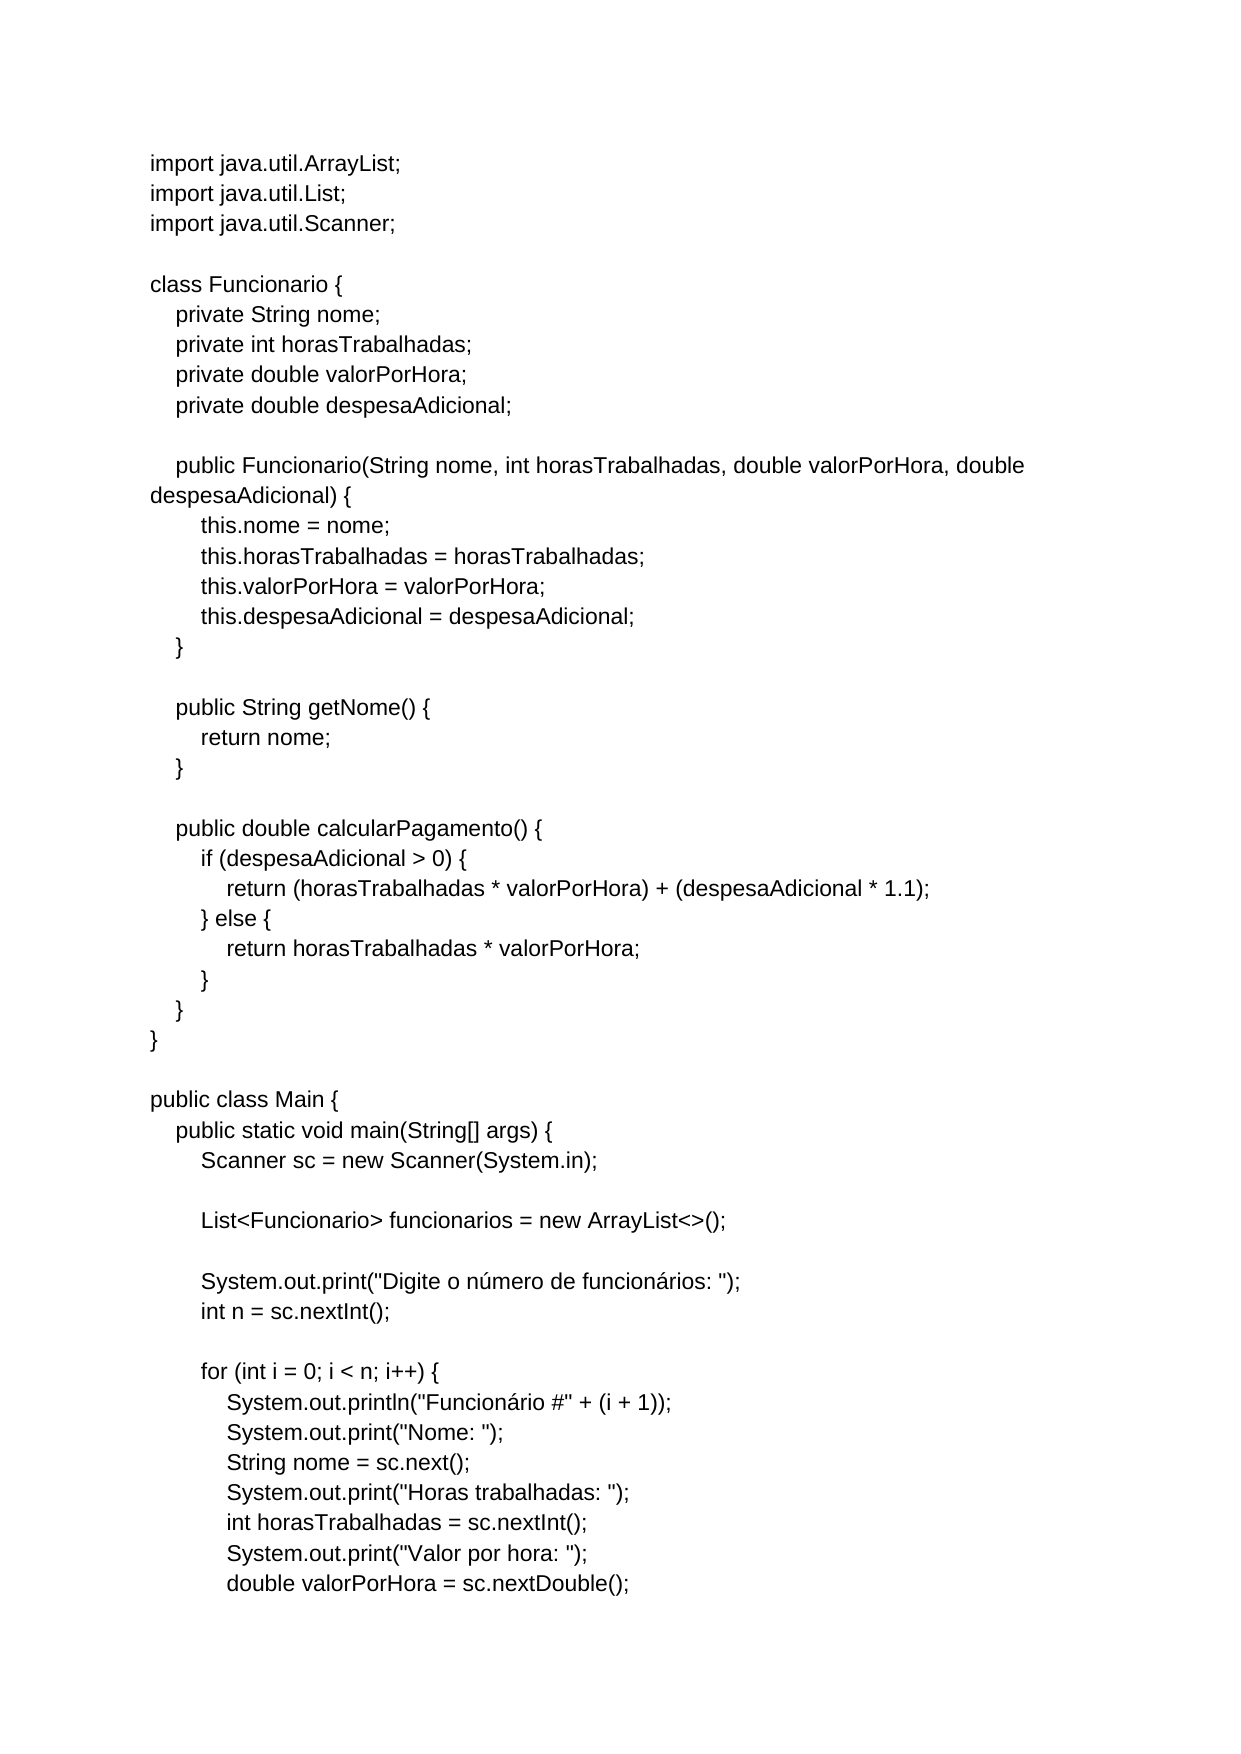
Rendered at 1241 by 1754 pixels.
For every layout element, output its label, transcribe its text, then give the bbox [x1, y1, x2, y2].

text System.out.print("Valor por hora: "); [150, 1539, 1090, 1566]
text } [150, 996, 1090, 1022]
text public String getNome() { [150, 694, 1090, 720]
text this.despesaAdicional = despesaAdicional; [150, 603, 1090, 629]
text System.out.print("Nome: "); [150, 1419, 1090, 1445]
text System.out.print("Digite o número de funcionários: "); [150, 1268, 1090, 1294]
text import java.util.Scanner; [150, 210, 1090, 237]
text } [150, 1026, 1090, 1052]
text this.nome = nome; [150, 512, 1090, 539]
text public class Main { [150, 1086, 1090, 1113]
text import java.util.List; [150, 180, 1090, 207]
text public static void main(String[] args) { [150, 1117, 1090, 1143]
text int n = sc.nextInt(); [150, 1298, 1090, 1324]
text public Funcionario(String nome, int horasTrabalhadas, double valorPorHora, double despesaAdicional) { [150, 452, 1090, 509]
text } [150, 966, 1090, 992]
text } else { [150, 905, 1090, 932]
text List<Funcionario> funcionarios = new ArrayList<>(); [150, 1207, 1090, 1234]
text return nome; [150, 724, 1090, 750]
text private int horasTrabalhadas; [150, 331, 1090, 358]
text int horasTrabalhadas = sc.nextInt(); [150, 1509, 1090, 1536]
text System.out.print("Horas trabalhadas: "); [150, 1479, 1090, 1506]
text this.valorPorHora = valorPorHora; [150, 573, 1090, 599]
text System.out.println("Funcionário #" + (i + 1)); [150, 1388, 1090, 1415]
text public double calcularPagamento() { [150, 814, 1090, 841]
text return horasTrabalhadas * valorPorHora; [150, 935, 1090, 962]
text } [150, 633, 1090, 660]
text if (despesaAdicional > 0) { [150, 845, 1090, 871]
text double valorPorHora = sc.nextDouble(); [150, 1570, 1090, 1596]
text private String nome; [150, 301, 1090, 327]
text this.horasTrabalhadas = horasTrabalhadas; [150, 543, 1090, 569]
text for (int i = 0; i < n; i++) { [150, 1358, 1090, 1385]
text String nome = sc.next(); [150, 1449, 1090, 1475]
text private double despesaAdicional; [150, 392, 1090, 418]
text class Funcionario { [150, 271, 1090, 297]
text private double valorPorHora; [150, 361, 1090, 388]
text return (horasTrabalhadas * valorPorHora) + (despesaAdicional * 1.1); [150, 875, 1090, 901]
text Scanner sc = new Scanner(System.in); [150, 1147, 1090, 1173]
text } [150, 754, 1090, 781]
text import java.util.ArrayList; [150, 150, 1090, 176]
